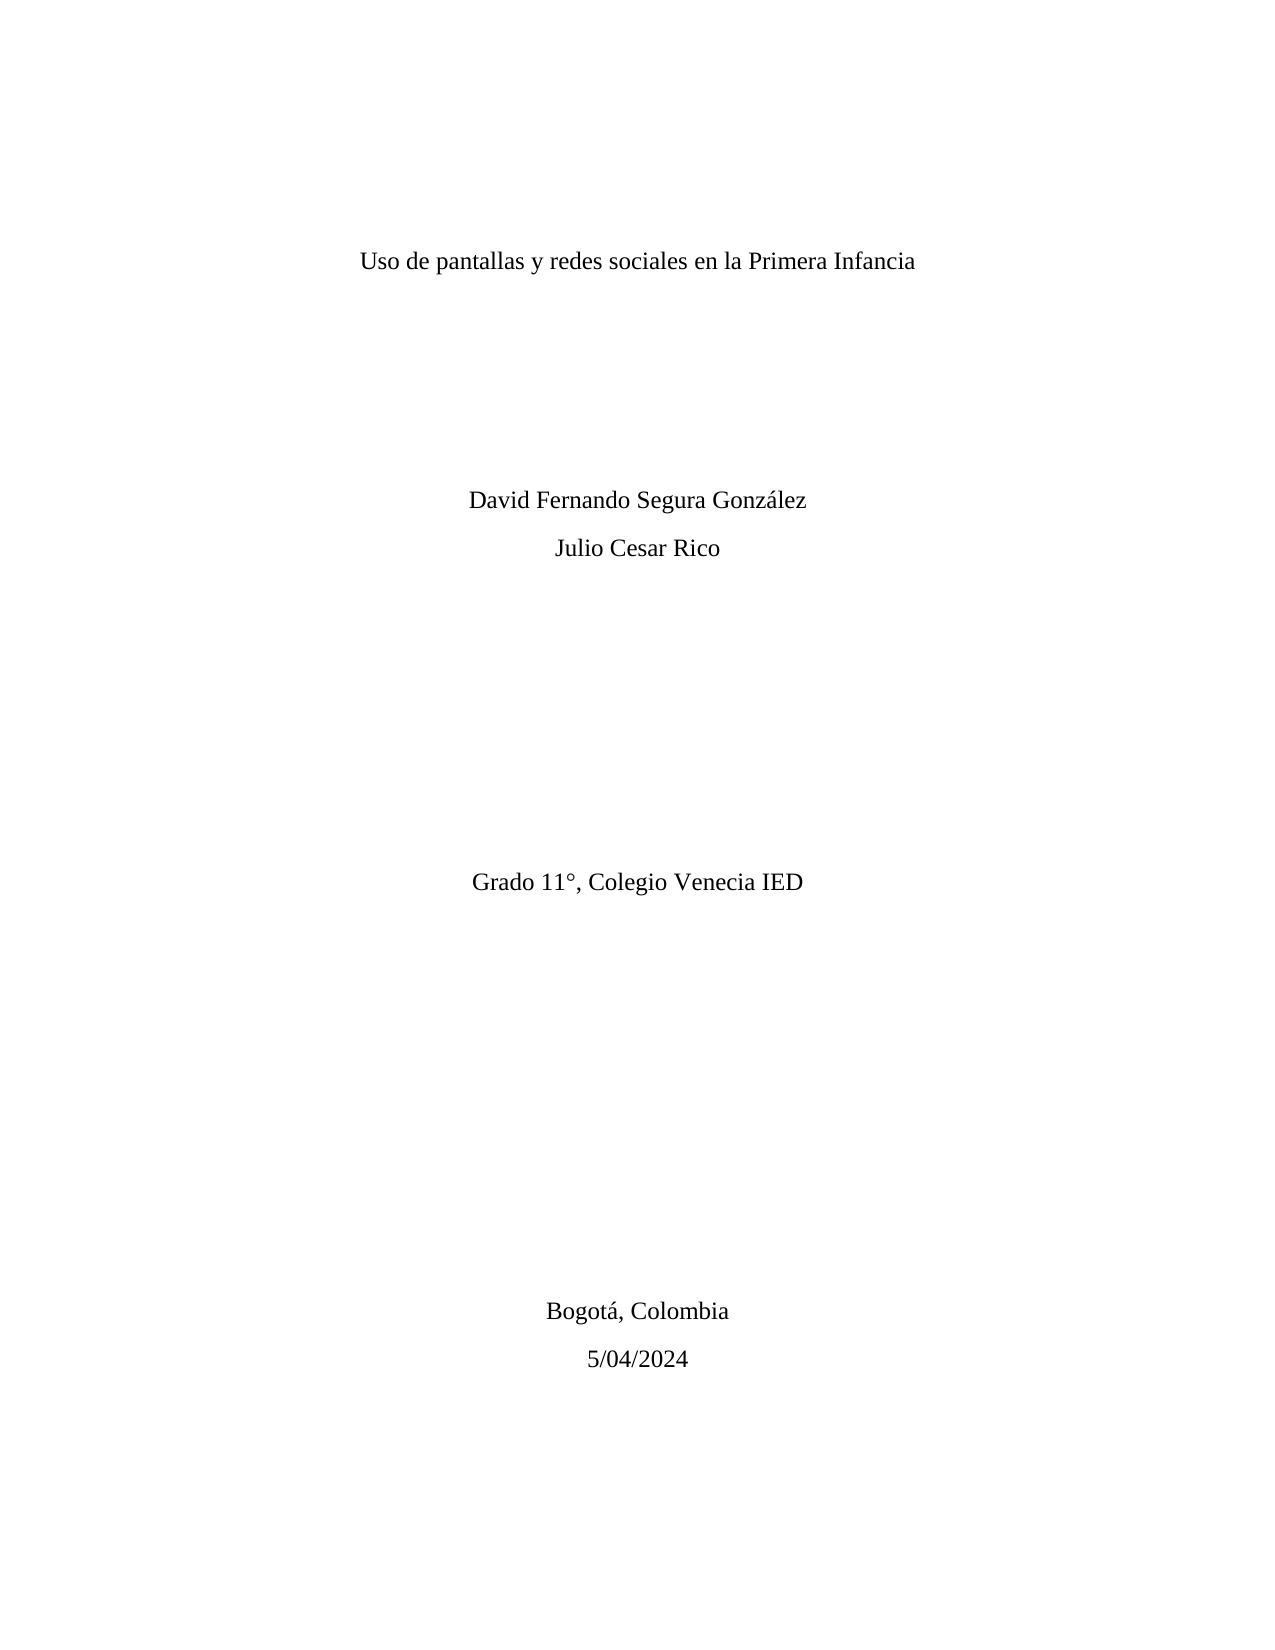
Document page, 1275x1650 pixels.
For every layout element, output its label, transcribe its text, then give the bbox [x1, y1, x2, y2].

text Uso de pantallas y redes sociales en la Primera Infancia [148, 246, 1127, 275]
text Grado 11°, Colegio Venecia IED [576, 867, 1127, 895]
text David Fernando Segura González [148, 485, 1127, 514]
text 5/04/2024 [148, 1344, 1127, 1372]
text Grado 11°, Colegio Venecia IED [148, 867, 566, 895]
text Julio Cesar Rico [148, 533, 1127, 561]
text Bogotá, Colombia [148, 1296, 1127, 1325]
